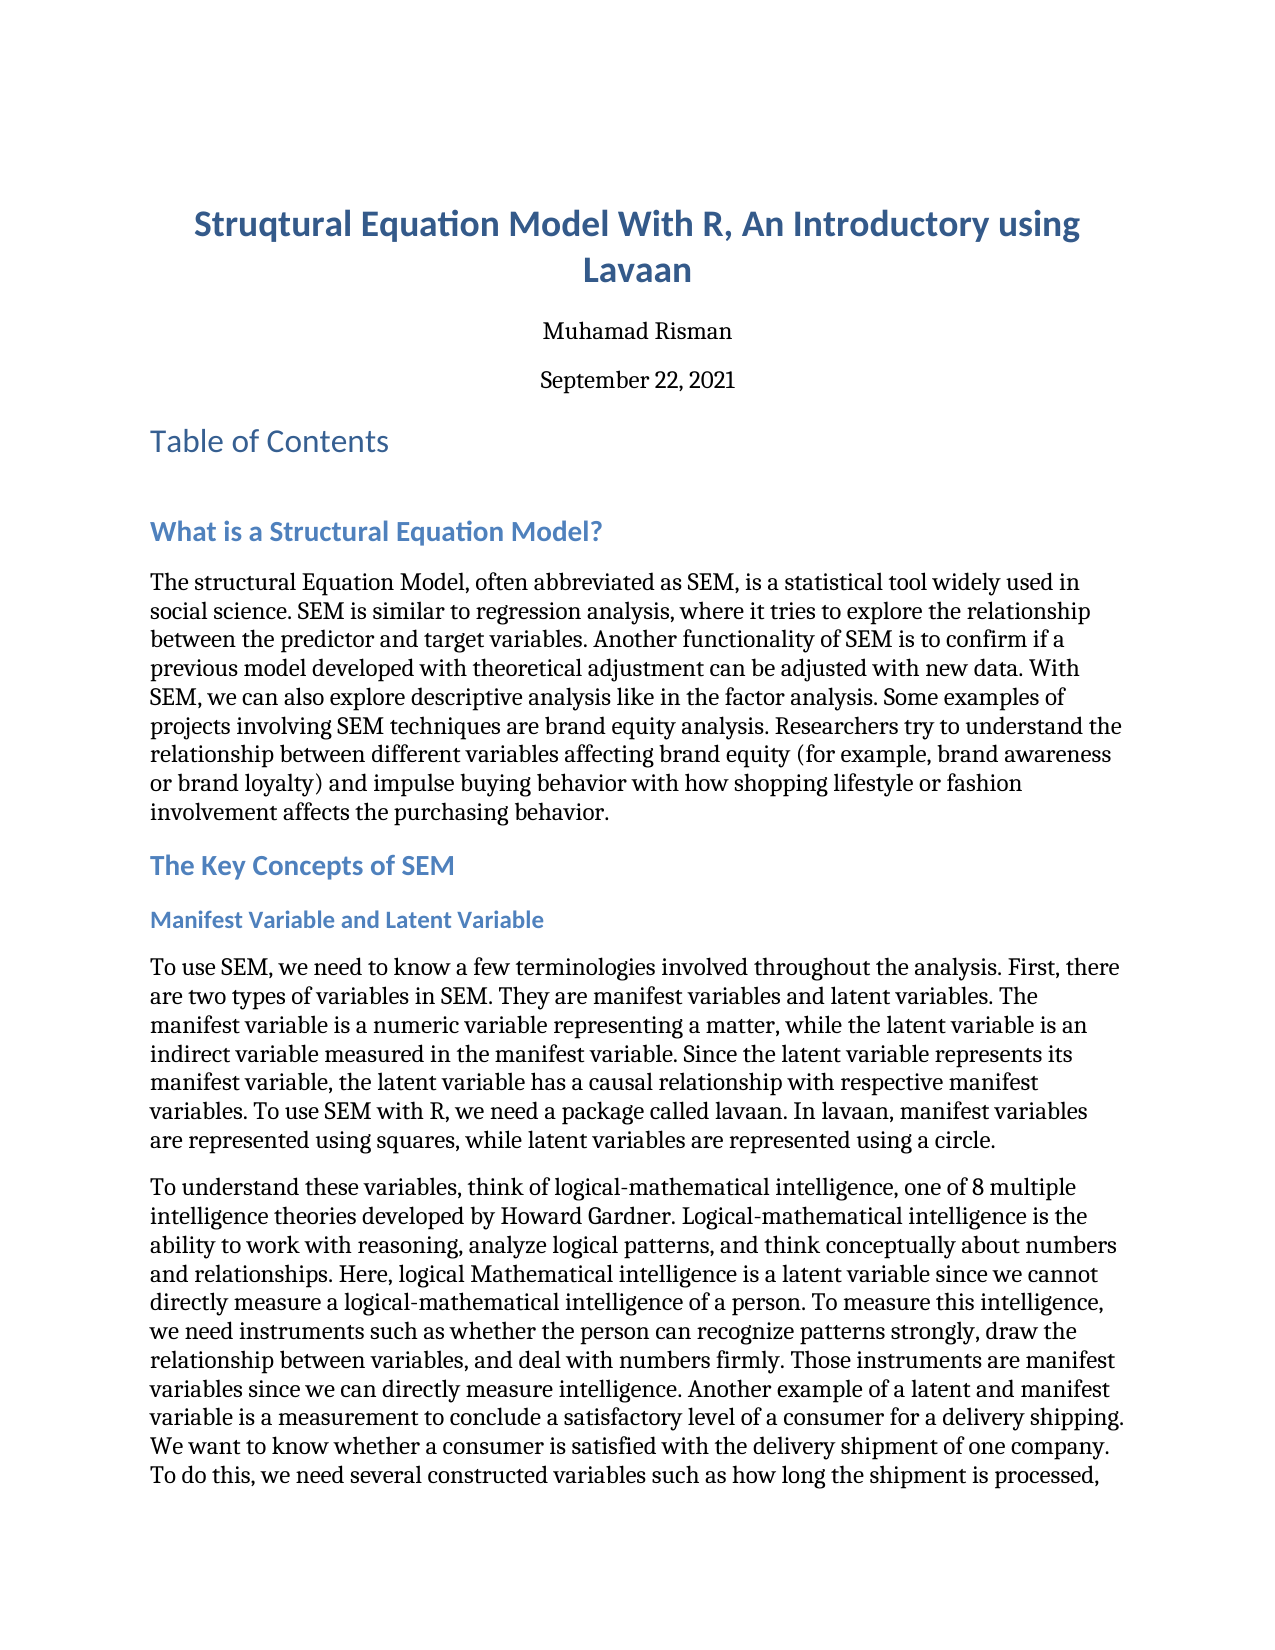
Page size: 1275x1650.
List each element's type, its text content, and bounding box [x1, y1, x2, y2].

text The structural Equation Model, often abbreviated as SEM, is a statistical tool widely used in social science. SEM is similar to regression analysis, where it tries to explore the relationship between the predictor and target variables. Another functionality of SEM is to confirm if a previous model developed with theoretical adjustment can be adjusted with new data. With SEM, we can also explore descriptive analysis like in the factor analysis. Some examples of projects involving SEM techniques are brand equity analysis. Researchers try to understand the relationship between different variables affecting brand equity (for example, brand awareness or brand loyalty) and impulse buying behavior with how shopping lifestyle or fashion involvement affects the purchasing behavior. [150, 568, 1125, 827]
subtitle Manifest Variable and Latent Variable [150, 904, 1125, 934]
subtitle The Key Concepts of SEM [150, 847, 1125, 883]
subtitle What is a Structural Equation Model? [150, 513, 1125, 549]
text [150, 1173, 1125, 1489]
title Struqtural Equation Model With R, An Introductory using Lavaan [150, 200, 1125, 292]
text September 22, 2021 [150, 366, 1125, 395]
text To use SEM, we need to know a few terminologies involved throughout the analysis. First, there are two types of variables in SEM. They are manifest variables and latent variables. The manifest variable is a numeric variable representing a matter, while the latent variable is an indirect variable measured in the manifest variable. Since the latent variable represents its manifest variable, the latent variable has a causal relationship with respective manifest variables. To use SEM with R, we need a package called lavaan. In lavaan, manifest variables are represented using squares, while latent variables are represented using a circle. [150, 953, 1125, 1154]
text Muhamad Risman [150, 317, 1125, 345]
